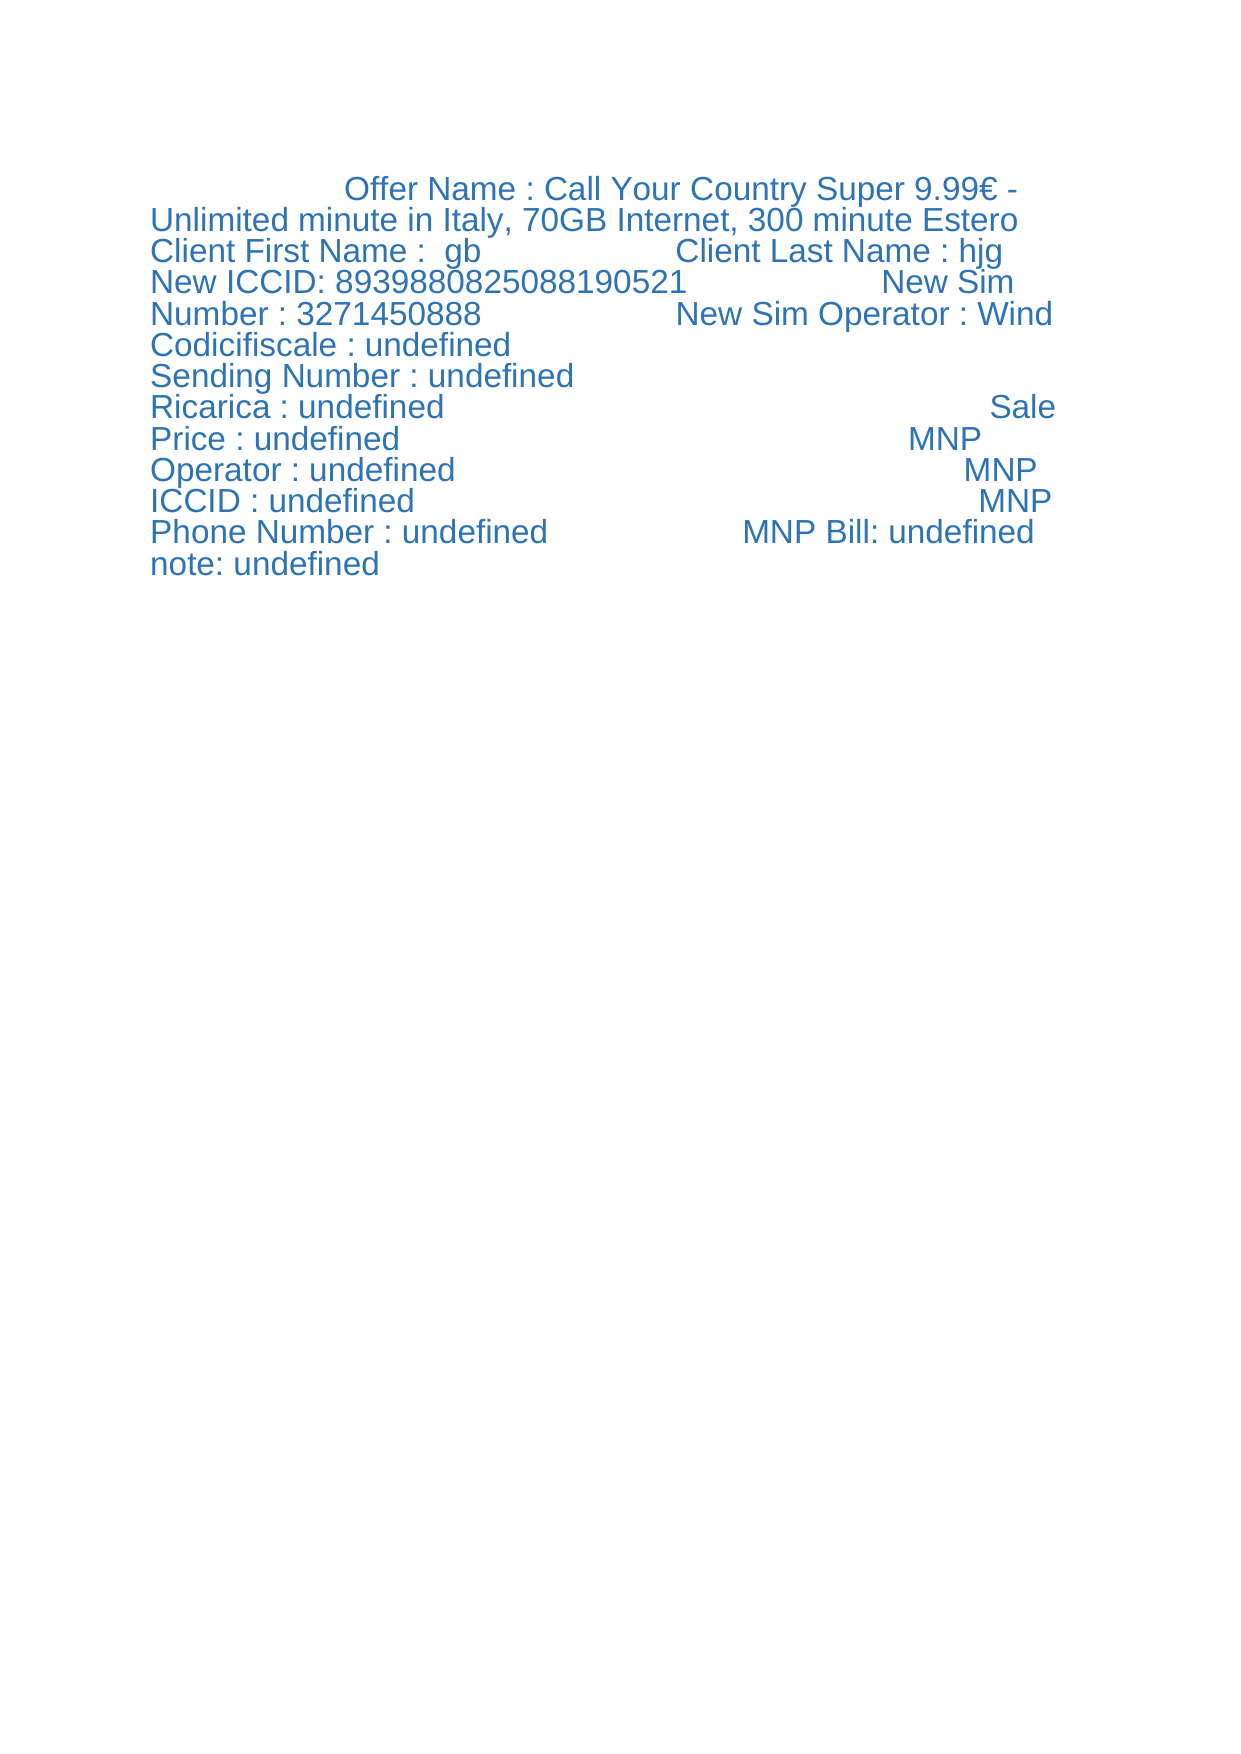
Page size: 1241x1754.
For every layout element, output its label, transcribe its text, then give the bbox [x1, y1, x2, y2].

subtitle Offer Name : Call Your Country Super 9.99€ -Unlimited minute in Italy, 70GB Internet, 300 minute Estero Client First Name : gb Client Last Name : hjg New ICCID: 8939880825088190521 New Sim Number : 3271450888 New Sim Operator : Wind Codicifiscale : undefined Sending Number : undefined Ricarica : undefined Sale Price : undefined MNP Operator : undefined MNP ICCID : undefined MNP Phone Number : undefined MNP Bill: undefined note: undefined [150, 175, 1090, 581]
